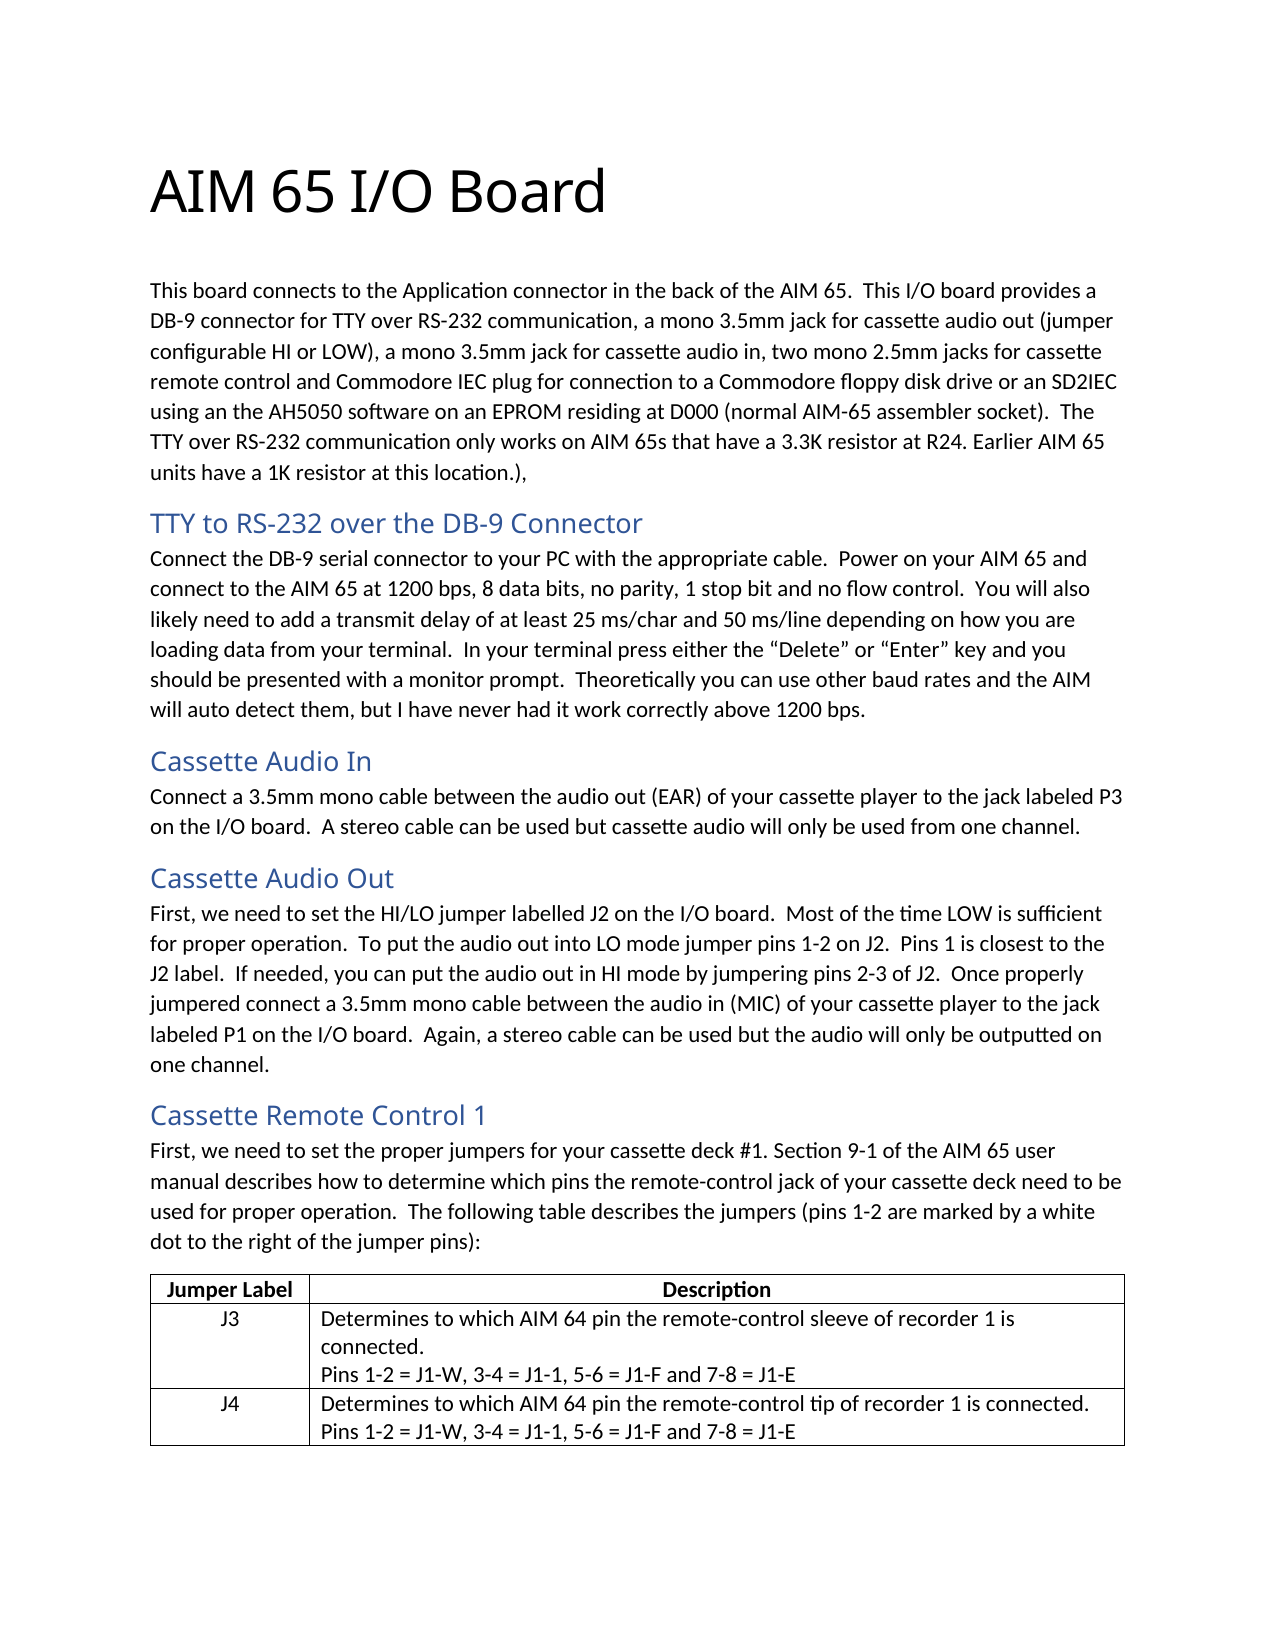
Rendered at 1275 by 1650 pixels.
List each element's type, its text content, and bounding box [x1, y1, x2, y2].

subtitle TTY to RS-232 over the DB-9 Connector [150, 504, 1125, 541]
table_cell Determines to which AIM 64 pin the remote-control tip of recorder 1 is connected. Pins 1-2 = J1-W, 3-4 = J1-1, 5-6 = J1-F and 7-8 = J1-E [310, 1389, 1124, 1445]
title AIM 65 I/O Board [150, 150, 1125, 229]
text Connect a 3.5mm mono cable between the audio out (EAR) of your cassette player to the jack labeled P3 on the I/O board. A stereo cable can be used but cassette audio will only be used from one channel. [150, 782, 1125, 840]
subtitle Cassette Remote Control 1 [150, 1097, 1125, 1134]
table_header Description [310, 1275, 1124, 1303]
text Connect the DB-9 serial connector to your PC with the appropriate cable. Power on your AIM 65 and connect to the AIM 65 at 1200 bps, 8 data bits, no parity, 1 stop bit and no flow control. You will also likely need to add a transmit delay of at least 25 ms/char and 50 ms/line depending on how you are loading data from your terminal. In your terminal press either the “Delete” or “Enter” key and you should be presented with a monitor prompt. Theoretically you can use other baud rates and the AIM will auto detect them, but I have never had it work correctly above 1200 bps. [150, 544, 1125, 723]
text First, we need to set the HI/LO jumper labelled J2 on the I/O board. Most of the time LOW is sufficient for proper operation. To put the audio out into LO mode jumper pins 1-2 on J2. Pins 1 is closest to the J2 label. If needed, you can put the audio out in HI mode by jumpering pins 2-3 of J2. Once properly jumpered connect a 3.5mm mono cable between the audio in (MIC) of your cassette player to the jack labeled P1 on the I/O board. Again, a stereo cable can be used but the audio will only be outputted on one channel. [150, 899, 1125, 1078]
text This board connects to the Application connector in the back of the AIM 65. This I/O board provides a DB-9 connector for TTY over RS-232 communication, a mono 3.5mm jack for cassette audio out (jumper configurable HI or LOW), a mono 3.5mm jack for cassette audio in, two mono 2.5mm jacks for cassette remote control and Commodore IEC plug for connection to a Commodore floppy disk drive or an SD2IEC using an the AH5050 software on an EPROM residing at D000 (normal AIM-65 assembler socket). The TTY over RS-232 communication only works on AIM 65s that have a 3.3K resistor at R24. Earlier AIM 65 units have a 1K resistor at this location.), [150, 276, 1125, 486]
table_cell J4 [151, 1389, 309, 1445]
table_cell Determines to which AIM 64 pin the remote-control sleeve of recorder 1 is connected. Pins 1-2 = J1-W, 3-4 = J1-1, 5-6 = J1-F and 7-8 = J1-E [310, 1304, 1124, 1388]
subtitle Cassette Audio In [150, 742, 1125, 779]
text First, we need to set the proper jumpers for your cassette deck #1. Section 9-1 of the AIM 65 user manual describes how to determine which pins the remote-control jack of your cassette deck need to be used for proper operation. The following table describes the jumpers (pins 1-2 are marked by a white dot to the right of the jumper pins): [150, 1137, 1125, 1255]
table_cell J3 [151, 1304, 309, 1388]
table_header Jumper Label [151, 1275, 309, 1303]
subtitle Cassette Audio Out [150, 859, 1125, 896]
